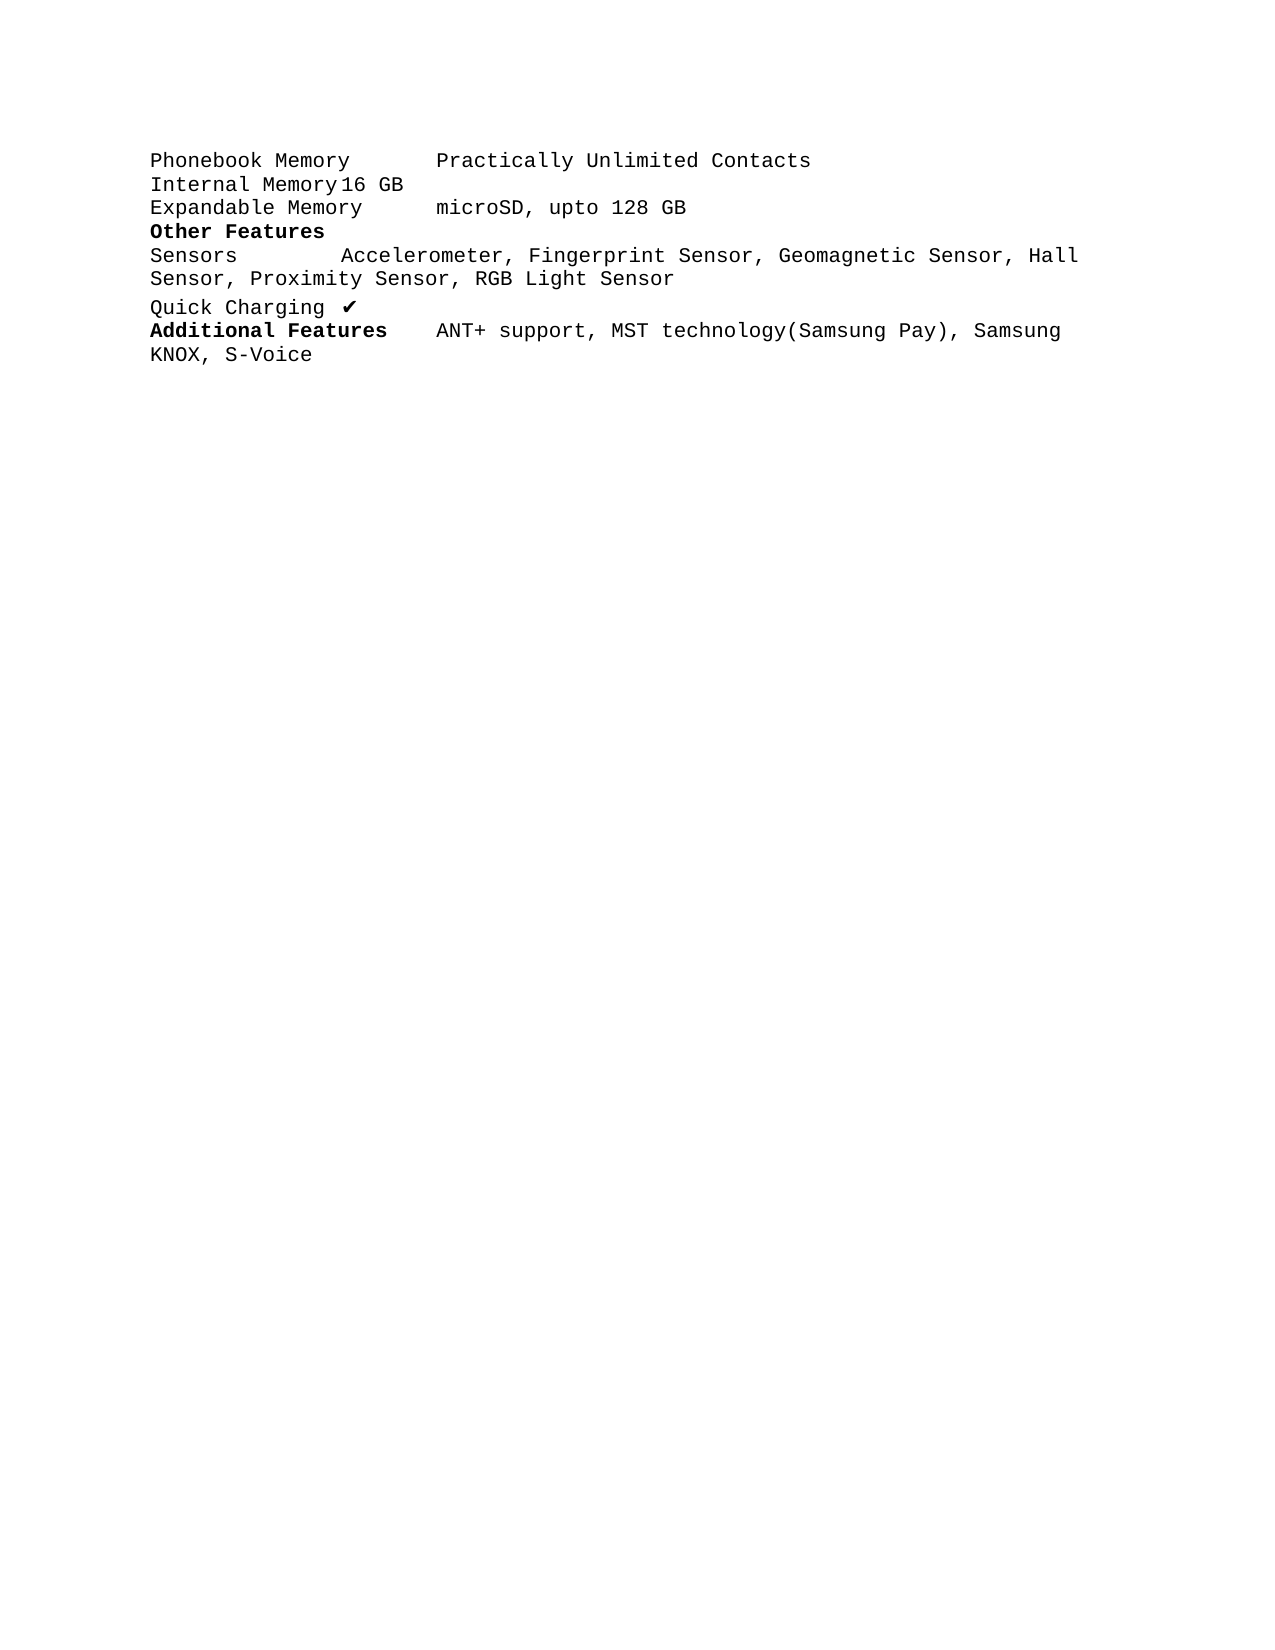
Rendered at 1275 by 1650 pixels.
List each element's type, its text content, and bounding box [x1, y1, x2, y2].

text Internal Memory 16 GB [150, 174, 1125, 197]
text Sensors Accelerometer, Fingerprint Sensor, Geomagnetic Sensor, Hall Sensor, Proximity Sensor, RGB Light Sensor [150, 244, 1125, 292]
text Expandable Memory microSD, upto 128 GB [150, 197, 1125, 221]
text Additional Features ANT+ support, MST technology(Samsung Pay), Samsung KNOX, S-Voice [150, 320, 1125, 368]
text Quick Charging ✔ [150, 292, 1125, 320]
text Other Features [150, 221, 1125, 244]
text Phonebook Memory Practically Unlimited Contacts [150, 150, 1125, 174]
